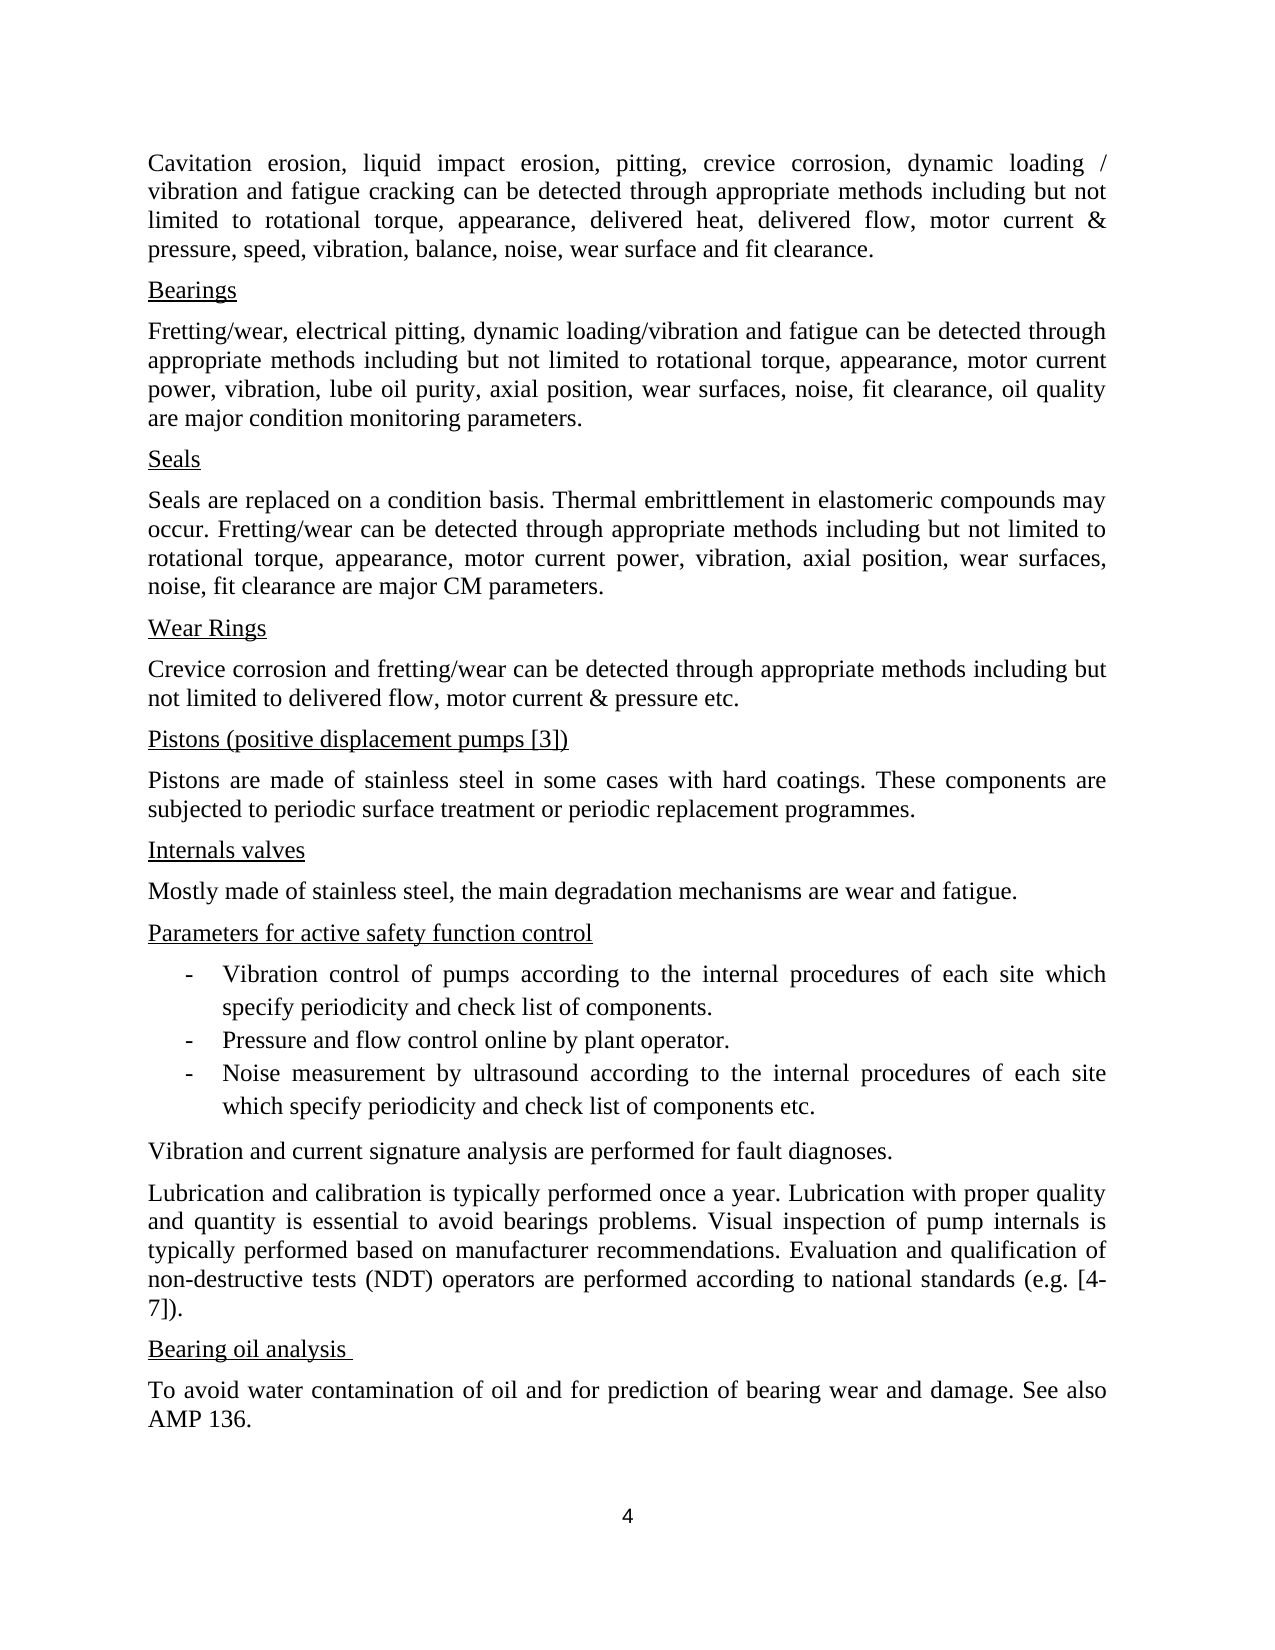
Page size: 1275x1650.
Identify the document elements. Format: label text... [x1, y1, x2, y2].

text Bearings [148, 275, 1107, 304]
text Parameters for active safety function control [148, 918, 1107, 946]
text Internals valves [148, 835, 1107, 864]
text Fretting/wear, electrical pitting, dynamic loading/vibration and fatigue can be detected through appropriate methods including but not limited to rotational torque, appearance, motor current power, vibration, lube oil purity, axial position, wear surfaces, noise, fit clearance, oil quality are major condition monitoring parameters. [148, 316, 1107, 431]
text Crevice corrosion and fretting/wear can be detected through appropriate methods including but not limited to delivered flow, motor current & pressure etc. [148, 654, 1107, 711]
list Pressure and flow control online by plant operator. [185, 1025, 1107, 1054]
text Bearing oil analysis [148, 1334, 1107, 1363]
text Pistons are made of stainless steel in some cases with hard coatings. These components are subjected to periodic surface treatment or periodic replacement programmes. [148, 765, 1107, 823]
text Cavitation erosion, liquid impact erosion, pitting, crevice corrosion, dynamic loading / vibration and fatigue cracking can be detected through appropriate methods including but not limited to rotational torque, appearance, delivered heat, delivered flow, motor current & pressure, speed, vibration, balance, noise, wear surface and fit clearance. [148, 148, 1107, 263]
text Pistons (positive displacement pumps [3]) [148, 724, 1107, 753]
text Mostly made of stainless steel, the main degradation mechanisms are wear and fatigue. [148, 876, 1107, 905]
text Seals [148, 444, 1107, 473]
text Wear Rings [148, 613, 1107, 641]
text Seals are replaced on a condition basis. Thermal embrittlement in elastomeric compounds may occur. Fretting/wear can be detected through appropriate methods including but not limited to rotational torque, appearance, motor current power, vibration, axial position, wear surfaces, noise, fit clearance are major CM parameters. [148, 485, 1107, 600]
list Vibration control of pumps according to the internal procedures of each site which specify periodicity and check list of components. [185, 959, 1107, 1021]
list Noise measurement by ultrasound according to the internal procedures of each site which specify periodicity and check list of components etc. [185, 1058, 1107, 1120]
text Vibration and current signature analysis are performed for fault diagnoses. [148, 1136, 1107, 1165]
text Lubrication and calibration is typically performed once a year. Lubrication with proper quality and quantity is essential to avoid bearings problems. Visual inspection of pump internals is typically performed based on manufacturer recommendations. Evaluation and qualification of non-destructive tests (NDT) operators are performed according to national standards (e.g. [4-7]). [148, 1178, 1107, 1321]
text To avoid water contamination of oil and for prediction of bearing wear and damage. See also AMP 136. [148, 1375, 1107, 1433]
